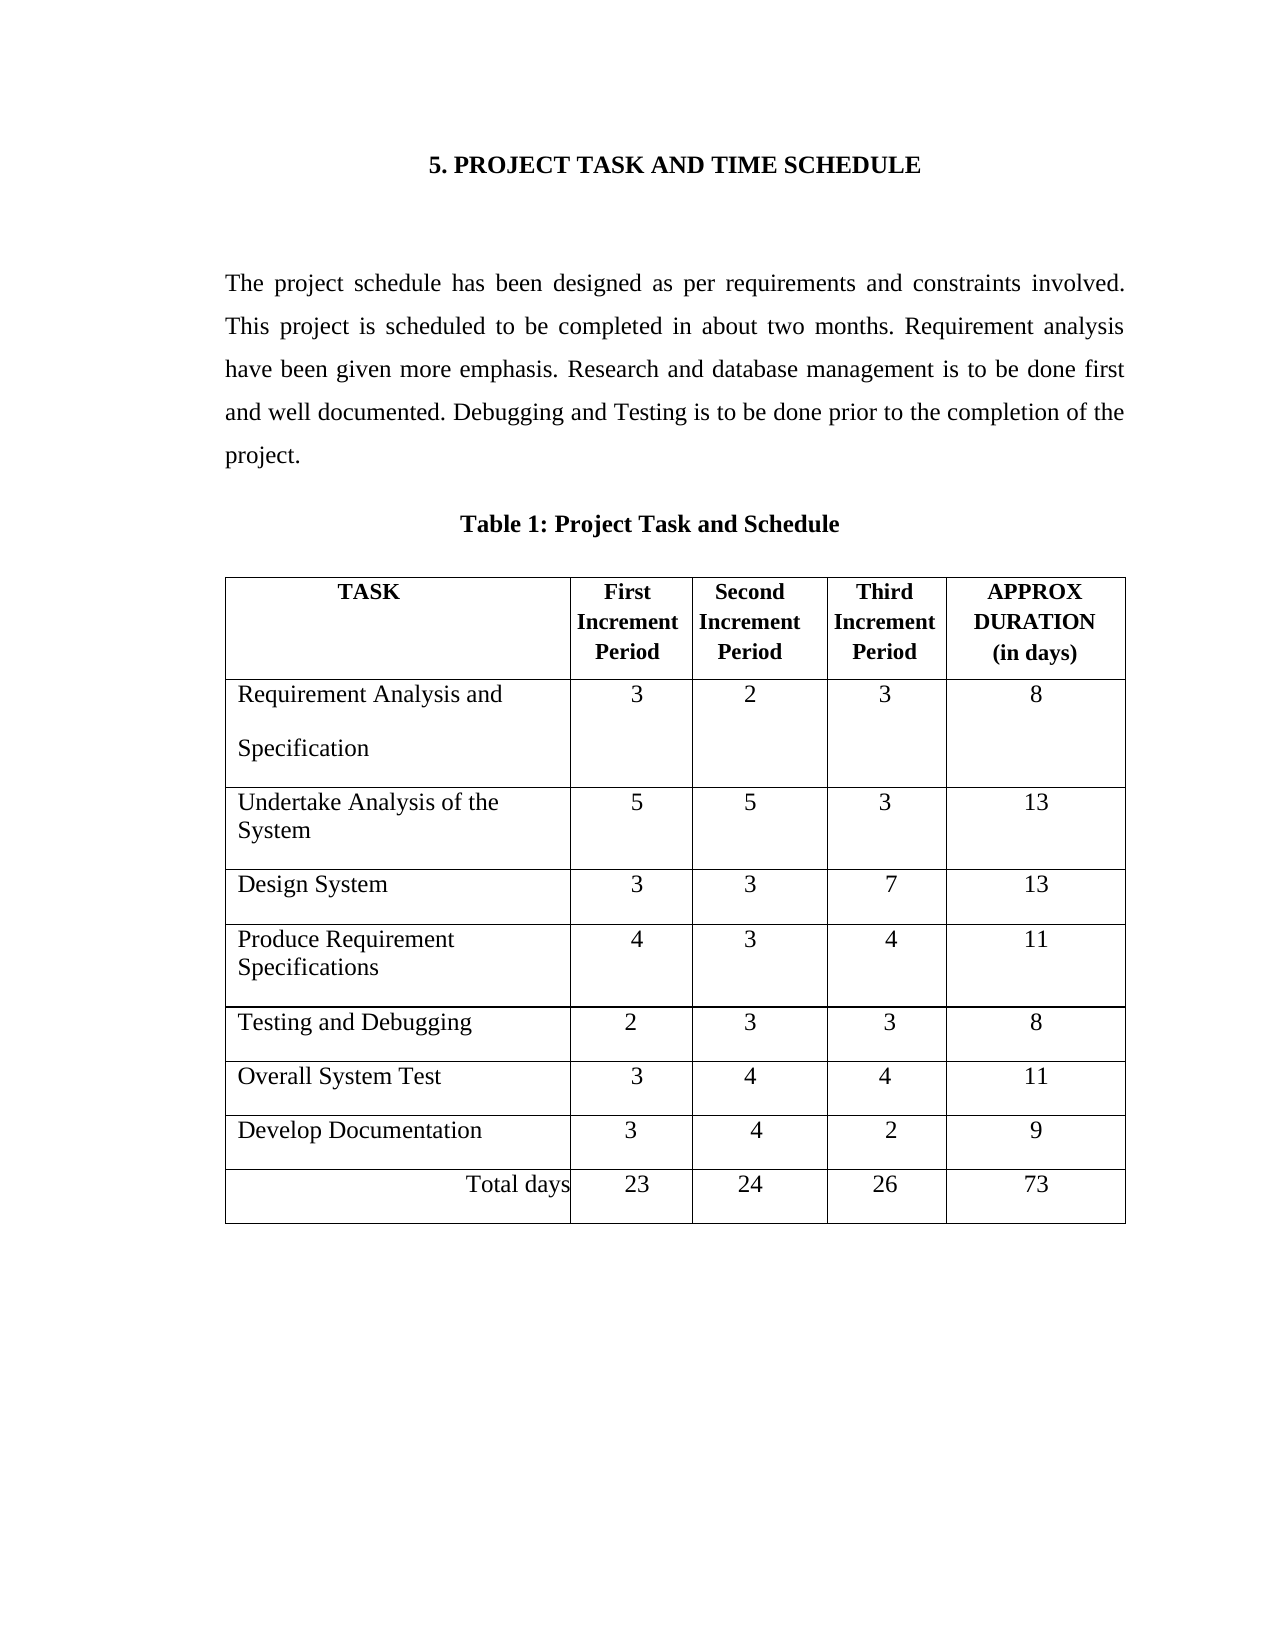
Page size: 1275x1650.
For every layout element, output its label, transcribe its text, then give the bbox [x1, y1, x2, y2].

table_cell 3 [571, 1062, 692, 1115]
table_cell 26 [828, 1170, 946, 1223]
table_cell Produce Requirement Specifications [226, 925, 570, 1006]
table_cell 73 [947, 1170, 1125, 1223]
table_header APPROX DURATION (in days) [947, 578, 1125, 679]
table_header First Increment Period [571, 578, 692, 679]
text The project schedule has been designed as per requirements and constraints involved. This project is scheduled to be completed in about two months. Requirement analysis have been given more emphasis. Research and database management is to be done first and well documented. Debugging and Testing is to be done prior to the completion of the project. [225, 268, 1125, 469]
table_cell 11 [947, 925, 1125, 1006]
table_cell 3 [693, 870, 827, 923]
table_cell 8 [947, 680, 1125, 787]
table_cell 2 [693, 680, 827, 787]
table_cell 3 [571, 1116, 692, 1169]
table_cell 8 [947, 1008, 1125, 1061]
table_cell 5 [693, 788, 827, 869]
table_cell 9 [947, 1116, 1125, 1169]
table_cell 2 [571, 1008, 692, 1061]
table_cell 3 [828, 680, 946, 787]
table_cell 11 [947, 1062, 1125, 1115]
table_cell 4 [571, 925, 692, 1006]
table_cell 23 [571, 1170, 692, 1223]
table_cell 4 [828, 1062, 946, 1115]
table_cell 4 [693, 1062, 827, 1115]
subtitle 5. PROJECT TASK AND TIME SCHEDULE [225, 150, 1125, 179]
table_cell Total days [226, 1170, 570, 1223]
table_cell 5 [571, 788, 692, 869]
table_cell Undertake Analysis of the System [226, 788, 570, 869]
table_cell 3 [571, 870, 692, 923]
table_cell 3 [571, 680, 692, 787]
table_cell Design System [226, 870, 570, 923]
table_cell 2 [828, 1116, 946, 1169]
table_cell Requirement Analysis and Specification [226, 680, 570, 787]
table_cell 4 [693, 1116, 827, 1169]
table_header Second Increment Period [693, 578, 827, 679]
table_cell 3 [693, 925, 827, 1006]
table_cell 3 [693, 1008, 827, 1061]
table_cell 24 [693, 1170, 827, 1223]
table_cell Overall System Test [226, 1062, 570, 1115]
table_cell 7 [828, 870, 946, 923]
table_cell Testing and Debugging [226, 1008, 570, 1061]
table_cell 13 [947, 870, 1125, 923]
table_header Third Increment Period [828, 578, 946, 679]
table_cell Develop Documentation [226, 1116, 570, 1169]
list Table 1: Project Task and Schedule [300, 509, 1000, 537]
table_cell 13 [947, 788, 1125, 869]
table_cell 4 [828, 925, 946, 1006]
table_cell 3 [828, 1008, 946, 1061]
table_header TASK [226, 578, 570, 679]
table_cell 3 [828, 788, 946, 869]
